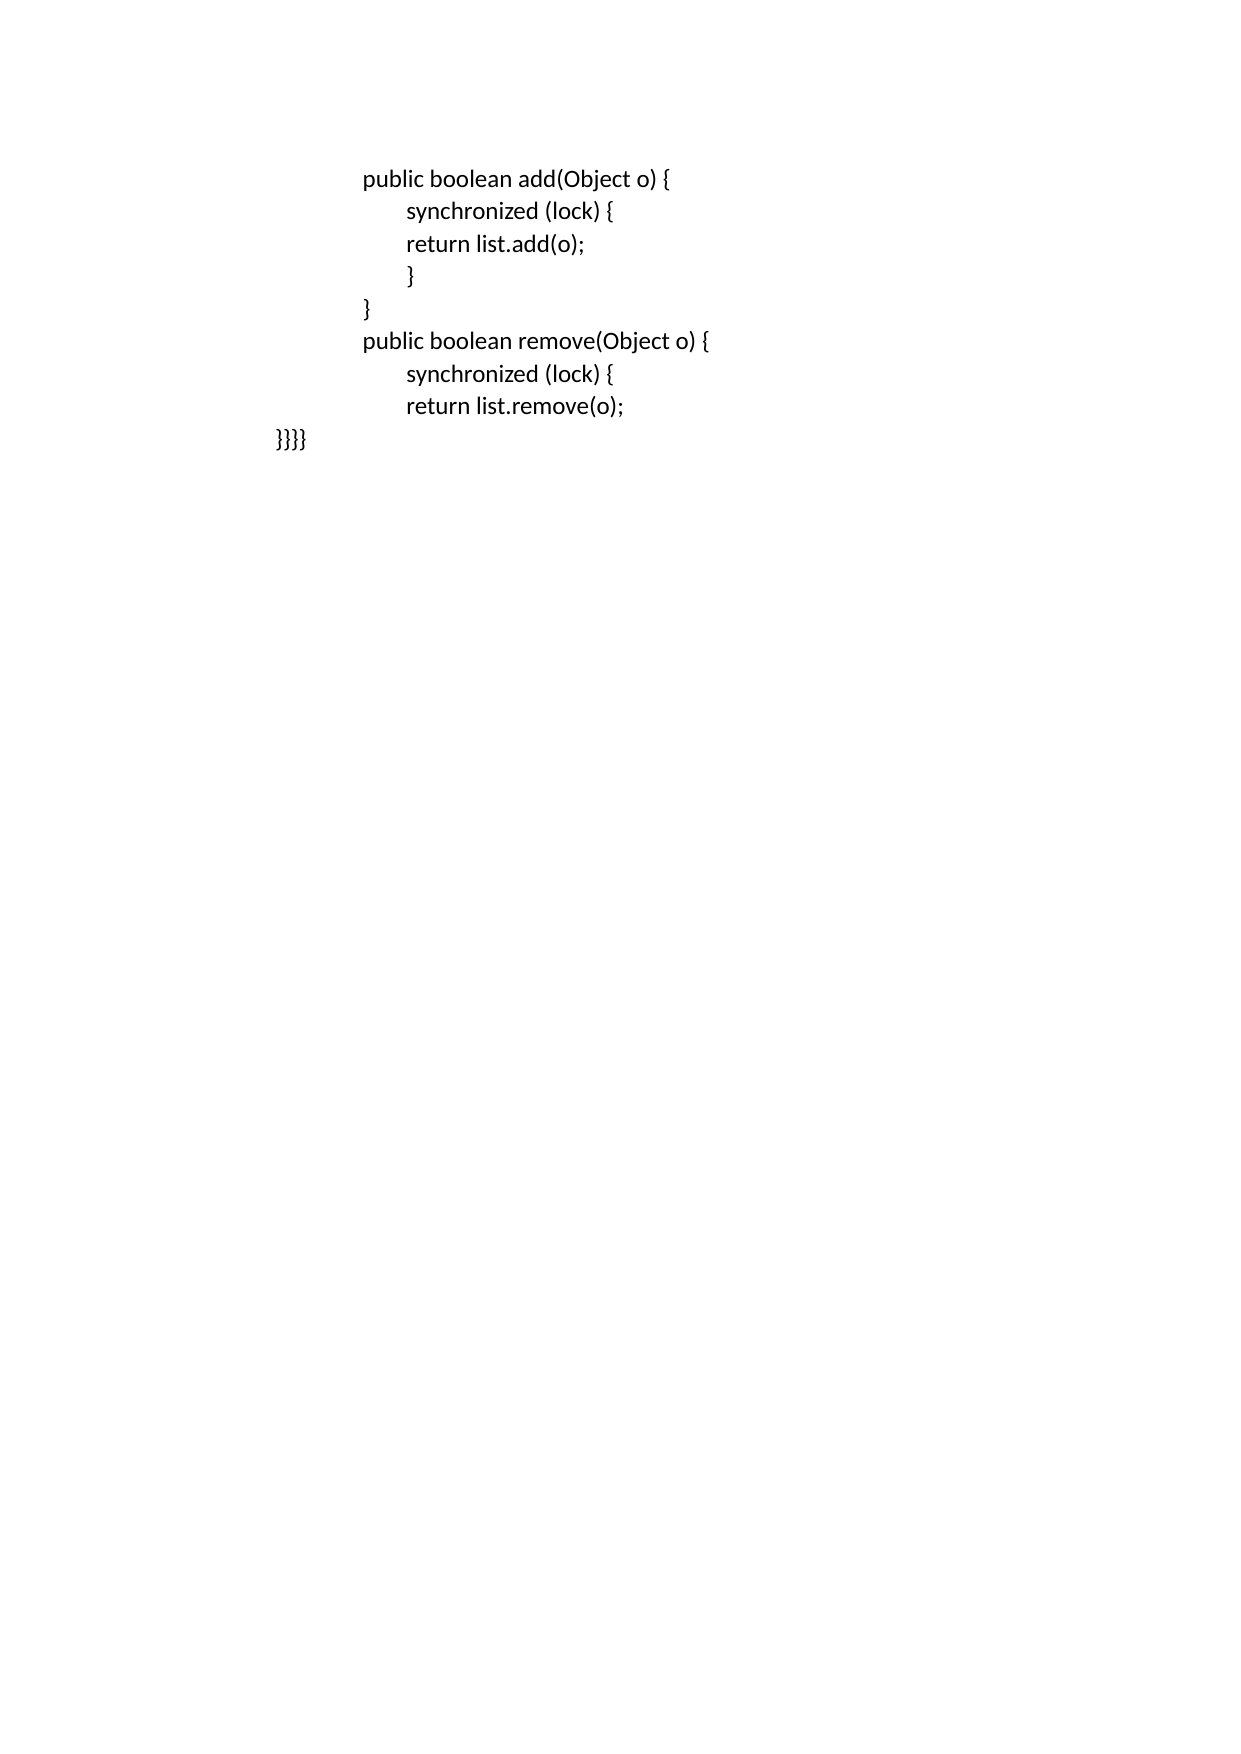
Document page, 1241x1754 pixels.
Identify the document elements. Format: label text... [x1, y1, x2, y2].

list return list.add(o); [225, 227, 1053, 259]
list public boolean remove(Object o) { [225, 324, 1053, 357]
list synchronized (lock) { [225, 357, 1053, 389]
list synchronized (lock) { [225, 194, 1053, 227]
list return list.remove(o); [225, 389, 1053, 422]
list public boolean add(Object o) { [225, 162, 1053, 194]
list } [225, 292, 1053, 324]
list }}}} [225, 422, 1053, 454]
list } [225, 259, 1053, 292]
